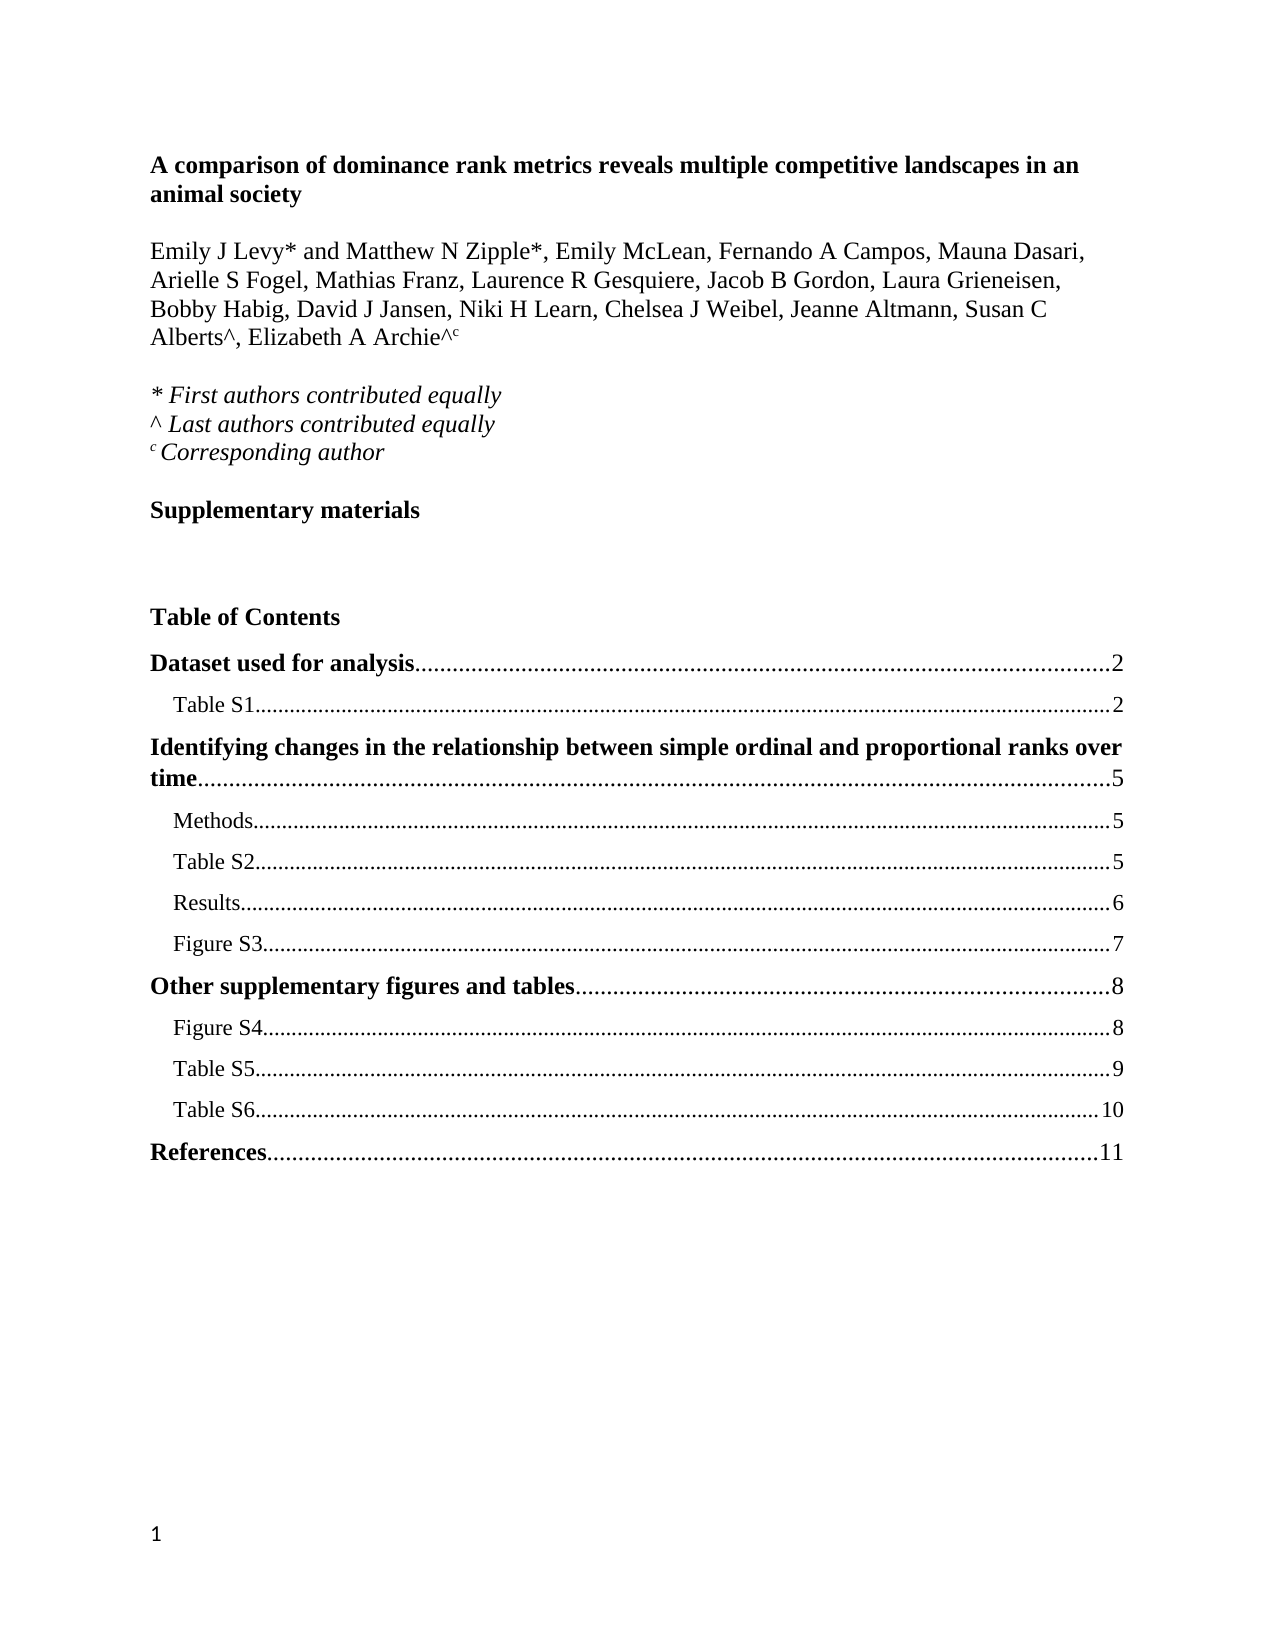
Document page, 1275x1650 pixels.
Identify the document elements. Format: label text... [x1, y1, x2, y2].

text Supplementary materials [150, 495, 1125, 524]
text * First authors contributed equally [150, 380, 1125, 409]
text ^ Last authors contributed equally [150, 409, 1125, 437]
text Emily J Levy* and Matthew N Zipple*, Emily McLean, Fernando A Campos, Mauna Dasari, Arielle S Fogel, Mathias Franz, Laurence R Gesquiere, Jacob B Gordon, Laura Grieneisen, Bobby Habig, David J Jansen, Niki H Learn, Chelsea J Weibel, Jeanne Altmann, Susan C Alberts^, Elizabeth A Archie^c [150, 236, 1125, 351]
text A comparison of dominance rank metrics reveals multiple competitive landscapes in an animal society [302, 150, 1125, 207]
text c Corresponding author [150, 437, 1125, 466]
